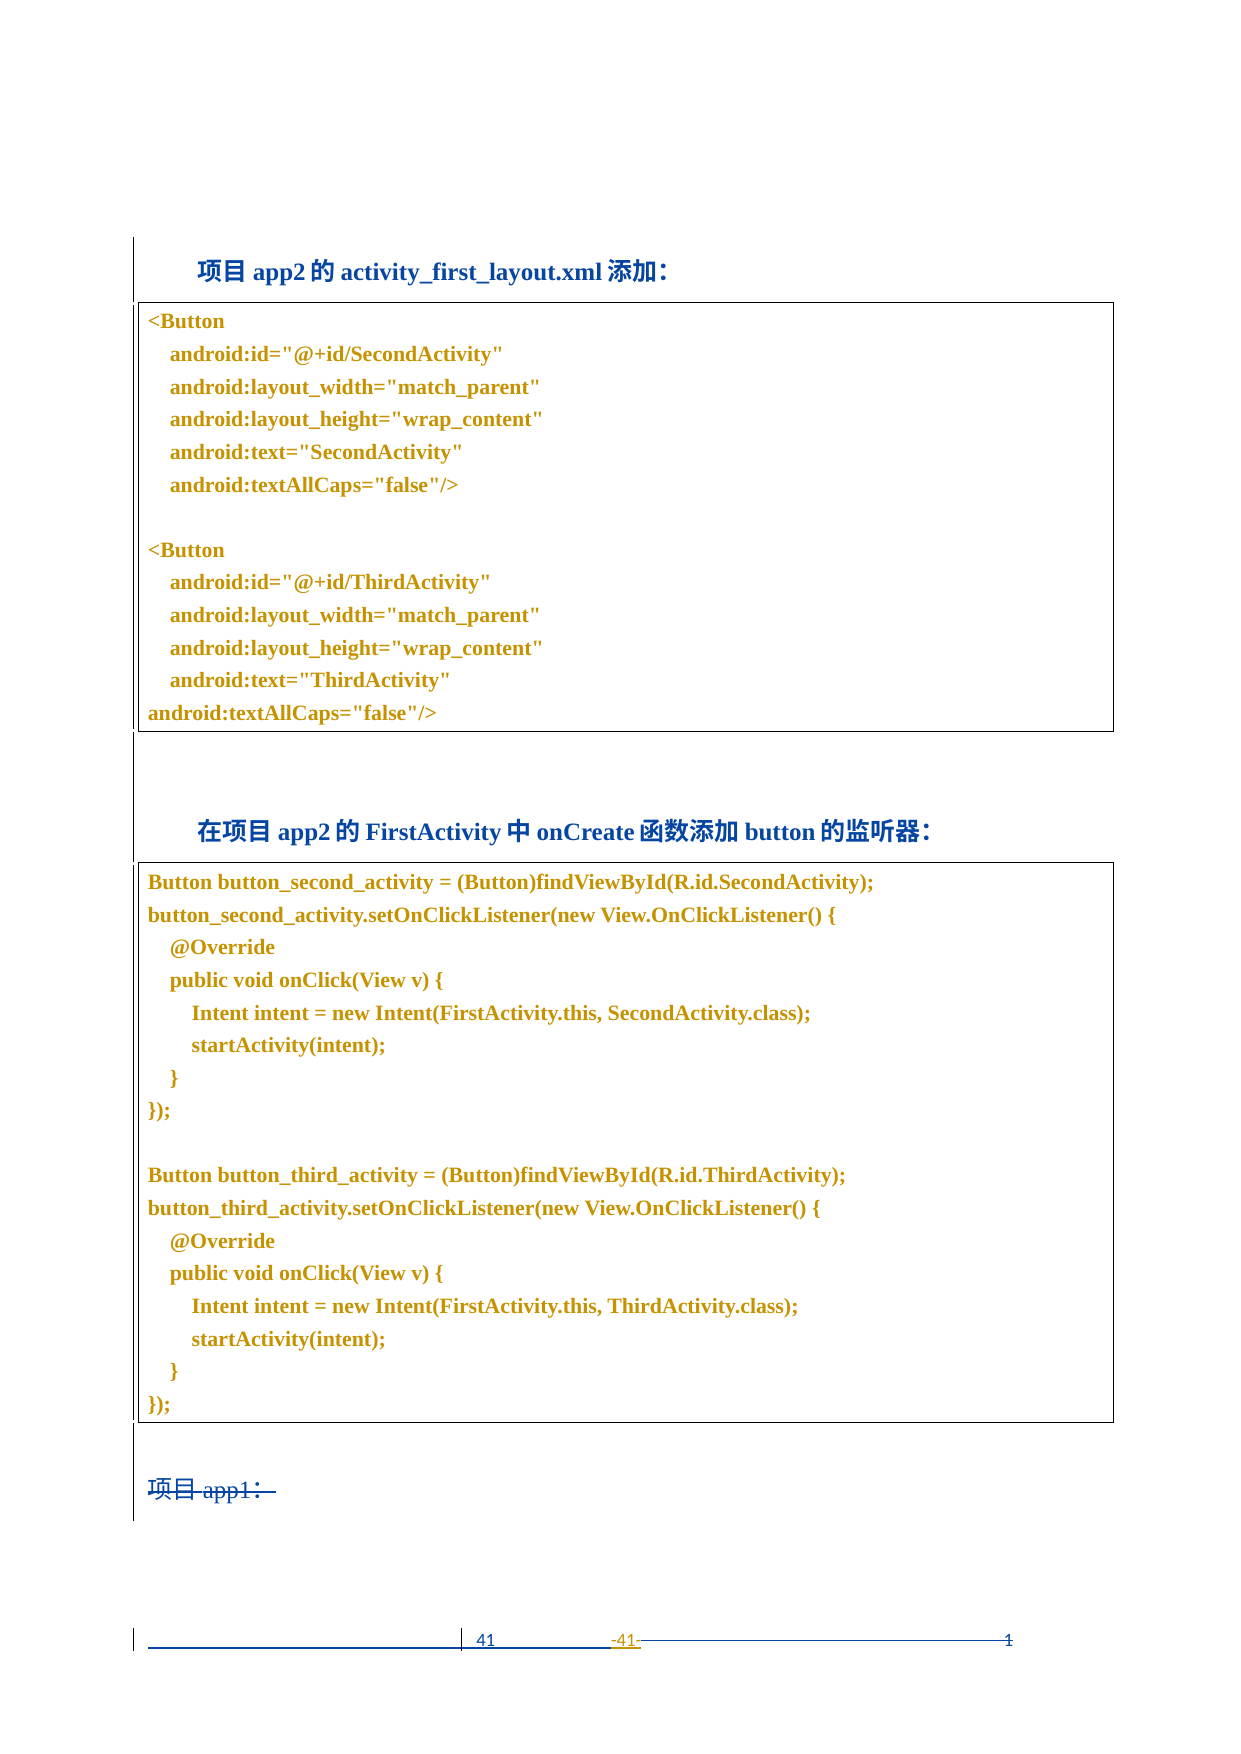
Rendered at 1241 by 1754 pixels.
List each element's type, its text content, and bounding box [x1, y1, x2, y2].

text } [148, 1354, 1104, 1384]
text android:layout_width="match_parent" [148, 598, 1104, 631]
text } [148, 1061, 1104, 1094]
text android:layout_width="match_parent" [148, 370, 1104, 403]
text startActivity(intent); [148, 1322, 1104, 1354]
text android:textAllCaps="false"/> [139, 693, 1113, 731]
text android:text="ThirdActivity" [148, 663, 1104, 693]
text Button button_second_activity = (Button)findViewById(R.id.SecondActivity); [139, 863, 1113, 898]
text Button button_third_activity = (Button)findViewById(R.id.ThirdActivity); [148, 1159, 1104, 1191]
text }); [148, 1094, 1104, 1126]
text android:layout_height="wrap_content" [148, 631, 1104, 663]
text @Override [148, 931, 1104, 963]
text Intent intent = new Intent(FirstActivity.this, ThirdActivity.class); [148, 1289, 1104, 1322]
text 项目app2的activity_first_layout.xml添加： [148, 237, 1104, 302]
text @Override [148, 1224, 1104, 1257]
text android:textAllCaps="false"/> [148, 468, 1104, 501]
text public void onClick(View v) { [148, 1257, 1104, 1289]
text 在项目app2的FirstActivity中onCreate函数添加button的监听器： [148, 797, 1104, 862]
text android:id="@+id/SecondActivity" [148, 337, 1104, 370]
text }); [139, 1384, 1113, 1422]
text android:layout_height="wrap_content" [148, 403, 1104, 435]
text button_second_activity.setOnClickListener(new View.OnClickListener() { [148, 898, 1104, 931]
text button_third_activity.setOnClickListener(new View.OnClickListener() { [148, 1191, 1104, 1224]
text <Button [148, 533, 1104, 566]
text android:id="@+id/ThirdActivity" [148, 566, 1104, 598]
text public void onClick(View v) { [148, 963, 1104, 996]
text startActivity(intent); [148, 1028, 1104, 1061]
text android:text="SecondActivity" [148, 435, 1104, 468]
text Intent intent = new Intent(FirstActivity.this, SecondActivity.class); [148, 996, 1104, 1028]
text <Button [139, 303, 1113, 337]
